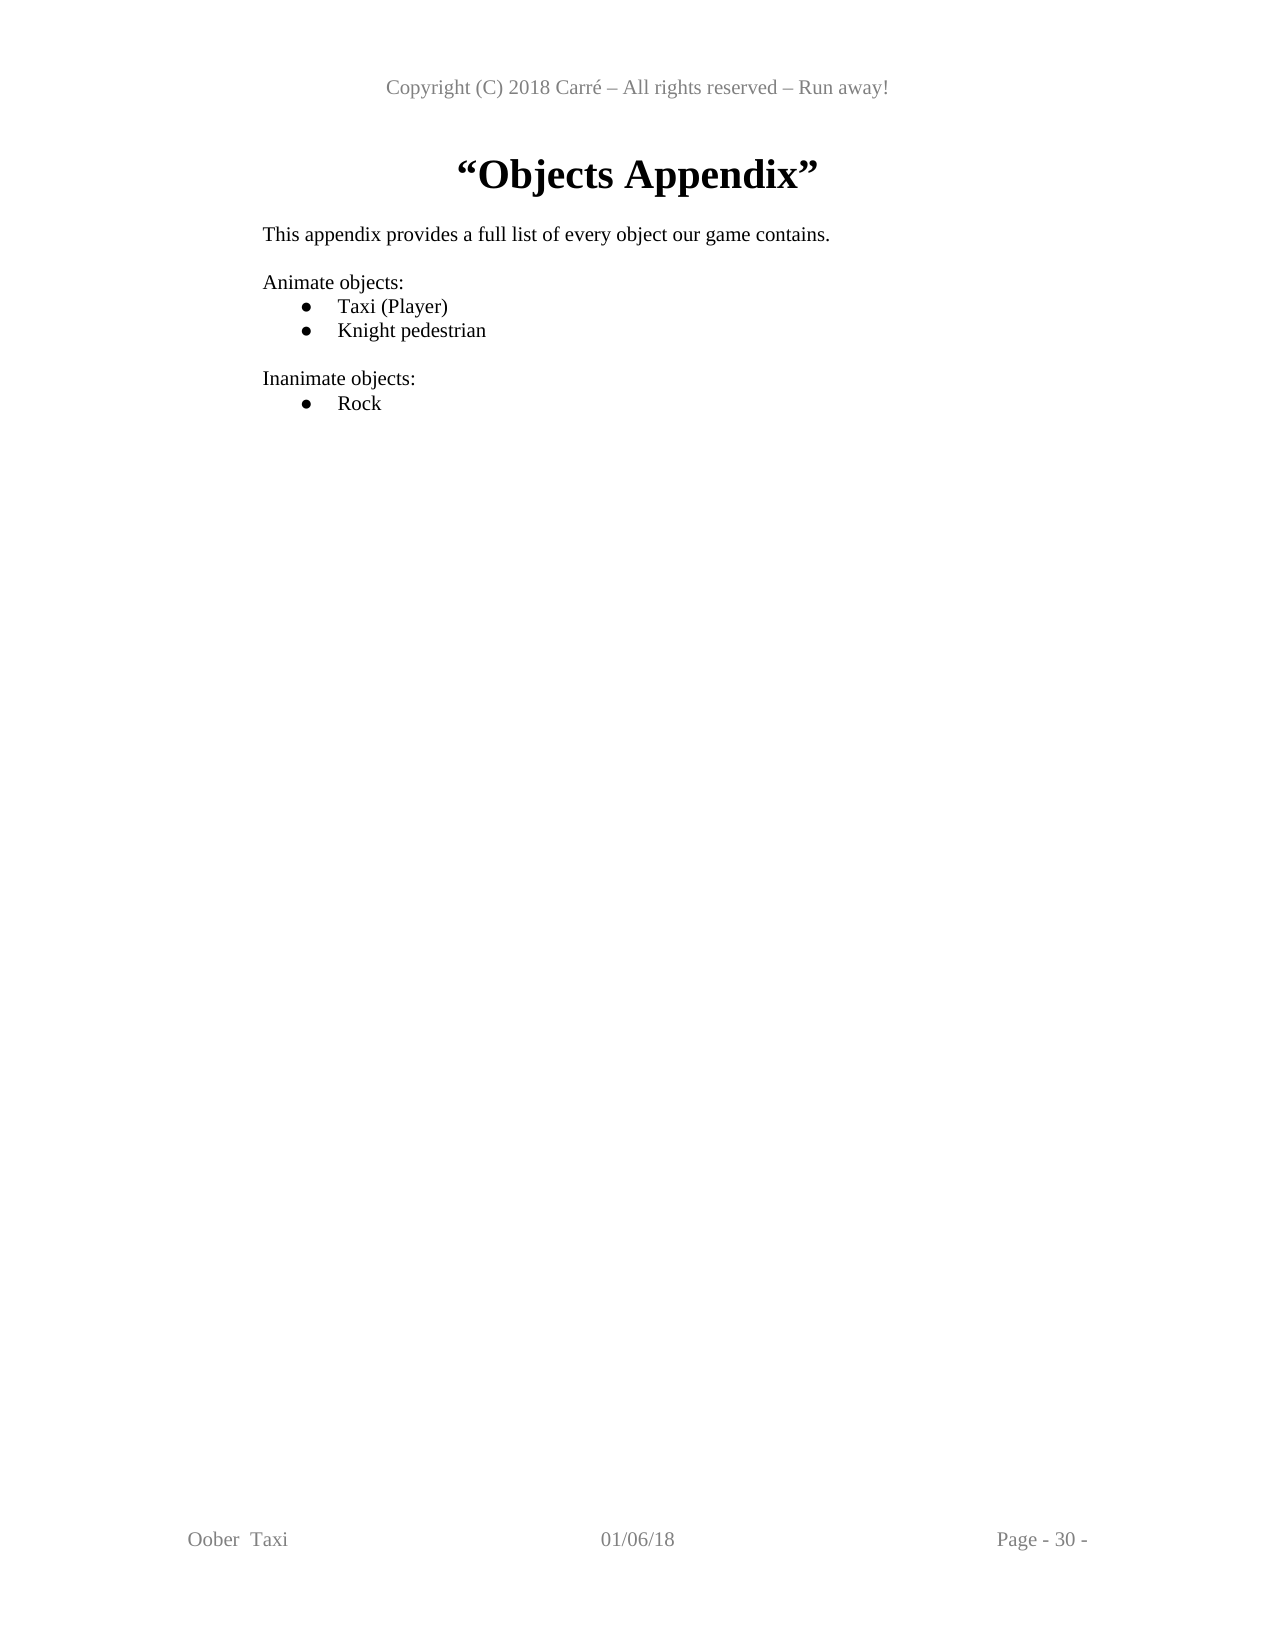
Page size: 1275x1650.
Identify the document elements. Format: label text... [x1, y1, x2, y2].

list Rock [300, 390, 1087, 414]
text This appendix provides a full list of every object our game contains. [187, 222, 1087, 246]
list Taxi (Player) [300, 294, 1087, 318]
text Inanimate objects: [187, 366, 1087, 390]
text Animate objects: [187, 270, 1087, 294]
subtitle “Objects Appendix” [187, 150, 1087, 198]
list Knight pedestrian [300, 318, 1087, 342]
